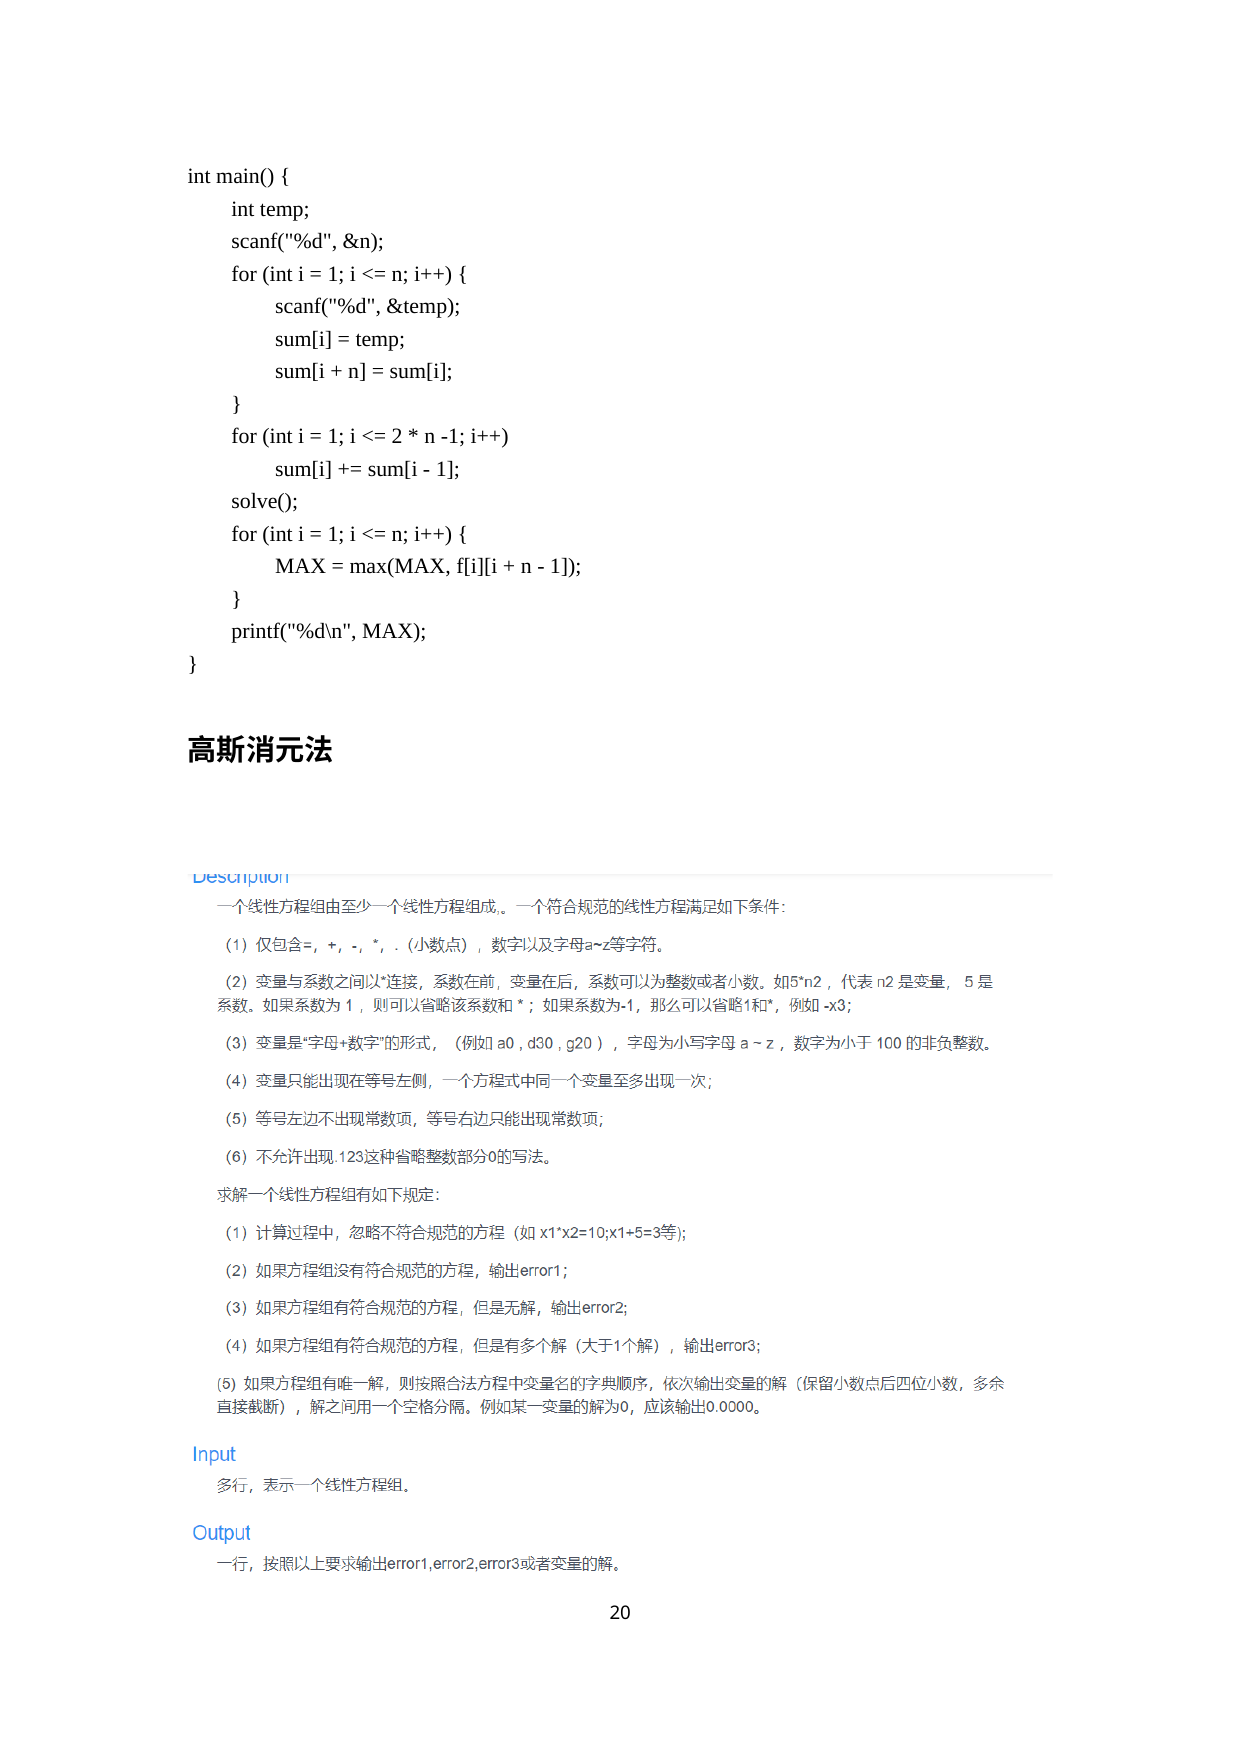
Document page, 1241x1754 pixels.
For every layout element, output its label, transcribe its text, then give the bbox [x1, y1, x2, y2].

text sum[i] = temp; [187, 322, 1053, 355]
text int temp; [187, 192, 1053, 225]
text solve(); [187, 485, 1053, 517]
text for (int i = 1; i <= n; i++) { [187, 517, 1053, 550]
subtitle 高斯消元法 [187, 715, 1053, 780]
text } [187, 387, 1053, 420]
text int main() { [187, 160, 1053, 192]
text MAX = max(MAX, f[i][i + n - 1]); [187, 550, 1053, 582]
text scanf("%d", &temp); [187, 290, 1053, 322]
text sum[i + n] = sum[i]; [187, 355, 1053, 387]
text printf("%d\n", MAX); [187, 615, 1053, 647]
text scanf("%d", &n); [187, 225, 1053, 257]
text for (int i = 1; i <= 2 * n -1; i++) [187, 420, 1053, 452]
text for (int i = 1; i <= n; i++) { [187, 257, 1053, 290]
text } [187, 582, 1053, 615]
text sum[i] += sum[i - 1]; [187, 452, 1053, 485]
text } [187, 647, 1053, 680]
